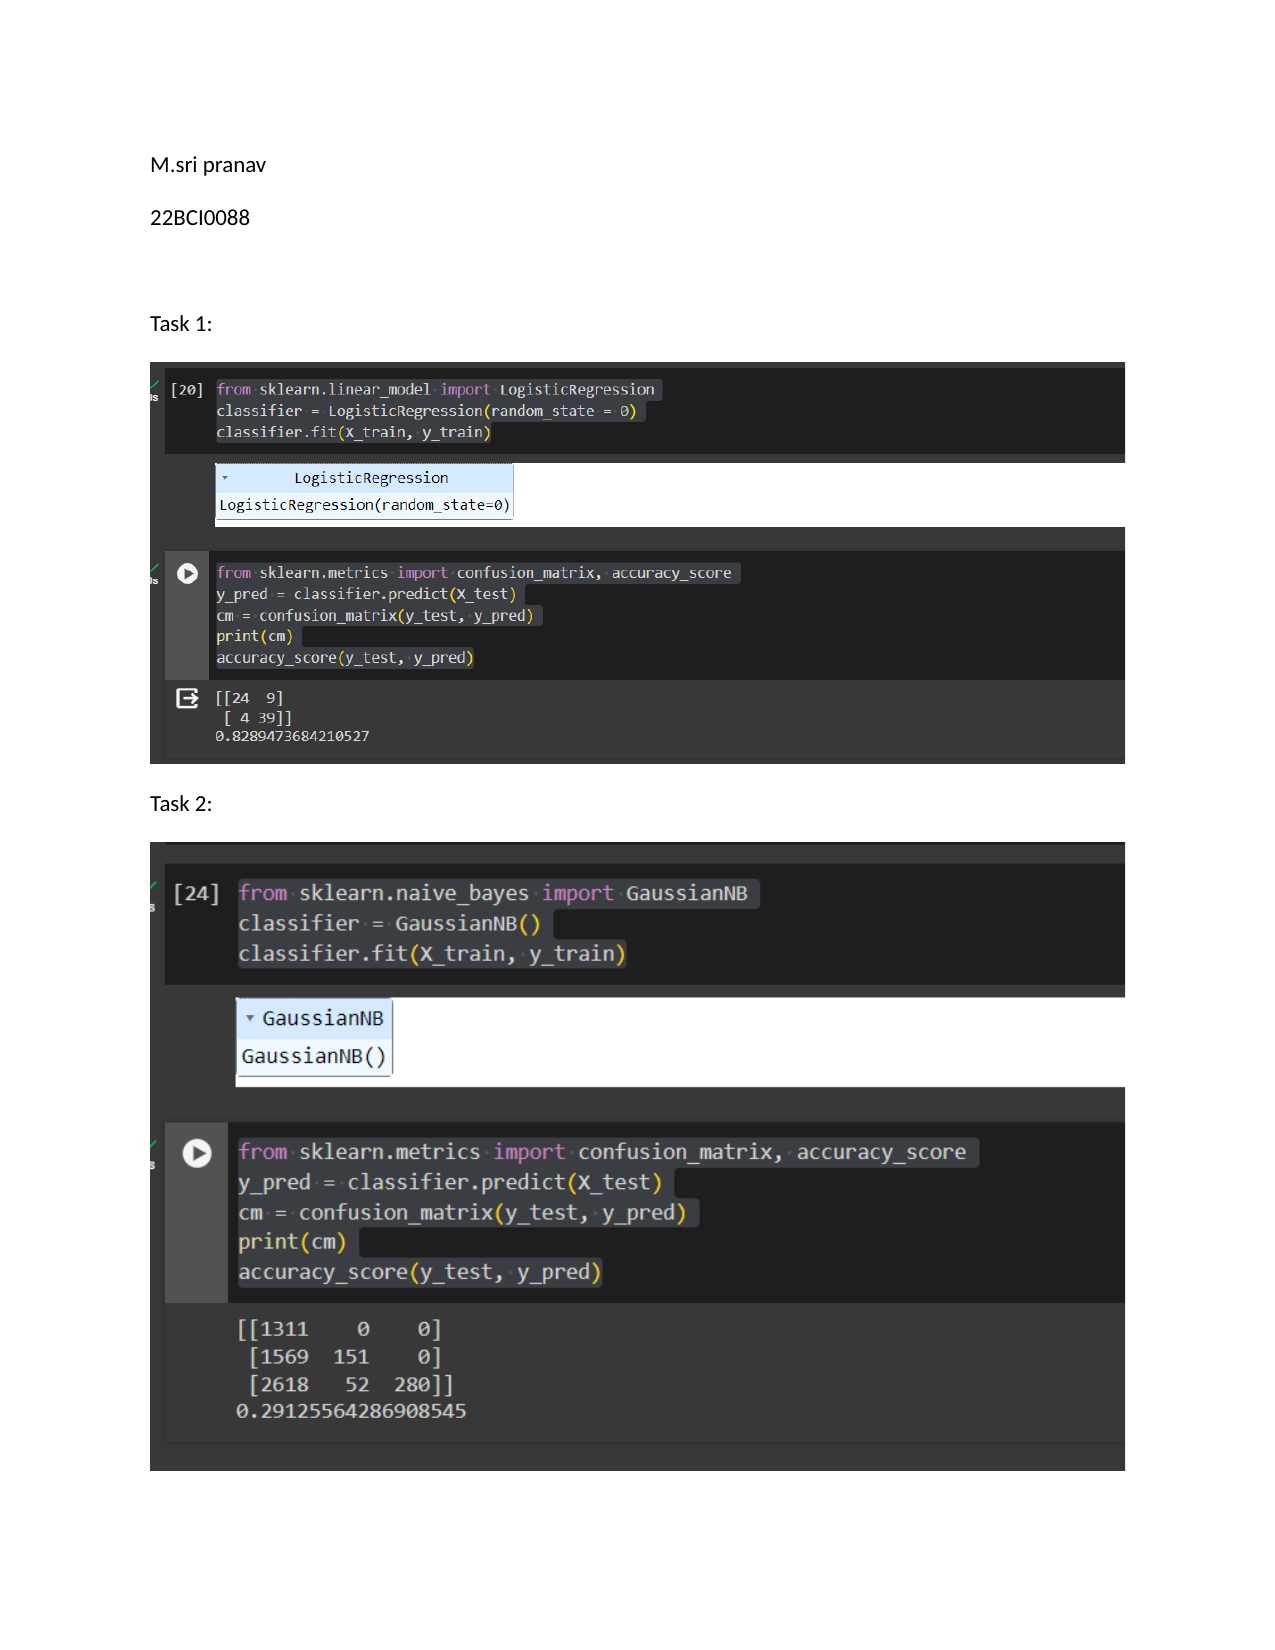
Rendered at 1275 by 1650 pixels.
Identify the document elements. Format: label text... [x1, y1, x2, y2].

picture [150, 842, 1125, 1471]
text 22BCI0088 [150, 203, 1125, 231]
text Task 1: [150, 309, 1125, 337]
text Task 2: [150, 789, 1125, 817]
picture [150, 362, 1125, 764]
text M.sri pranav [150, 150, 1125, 178]
